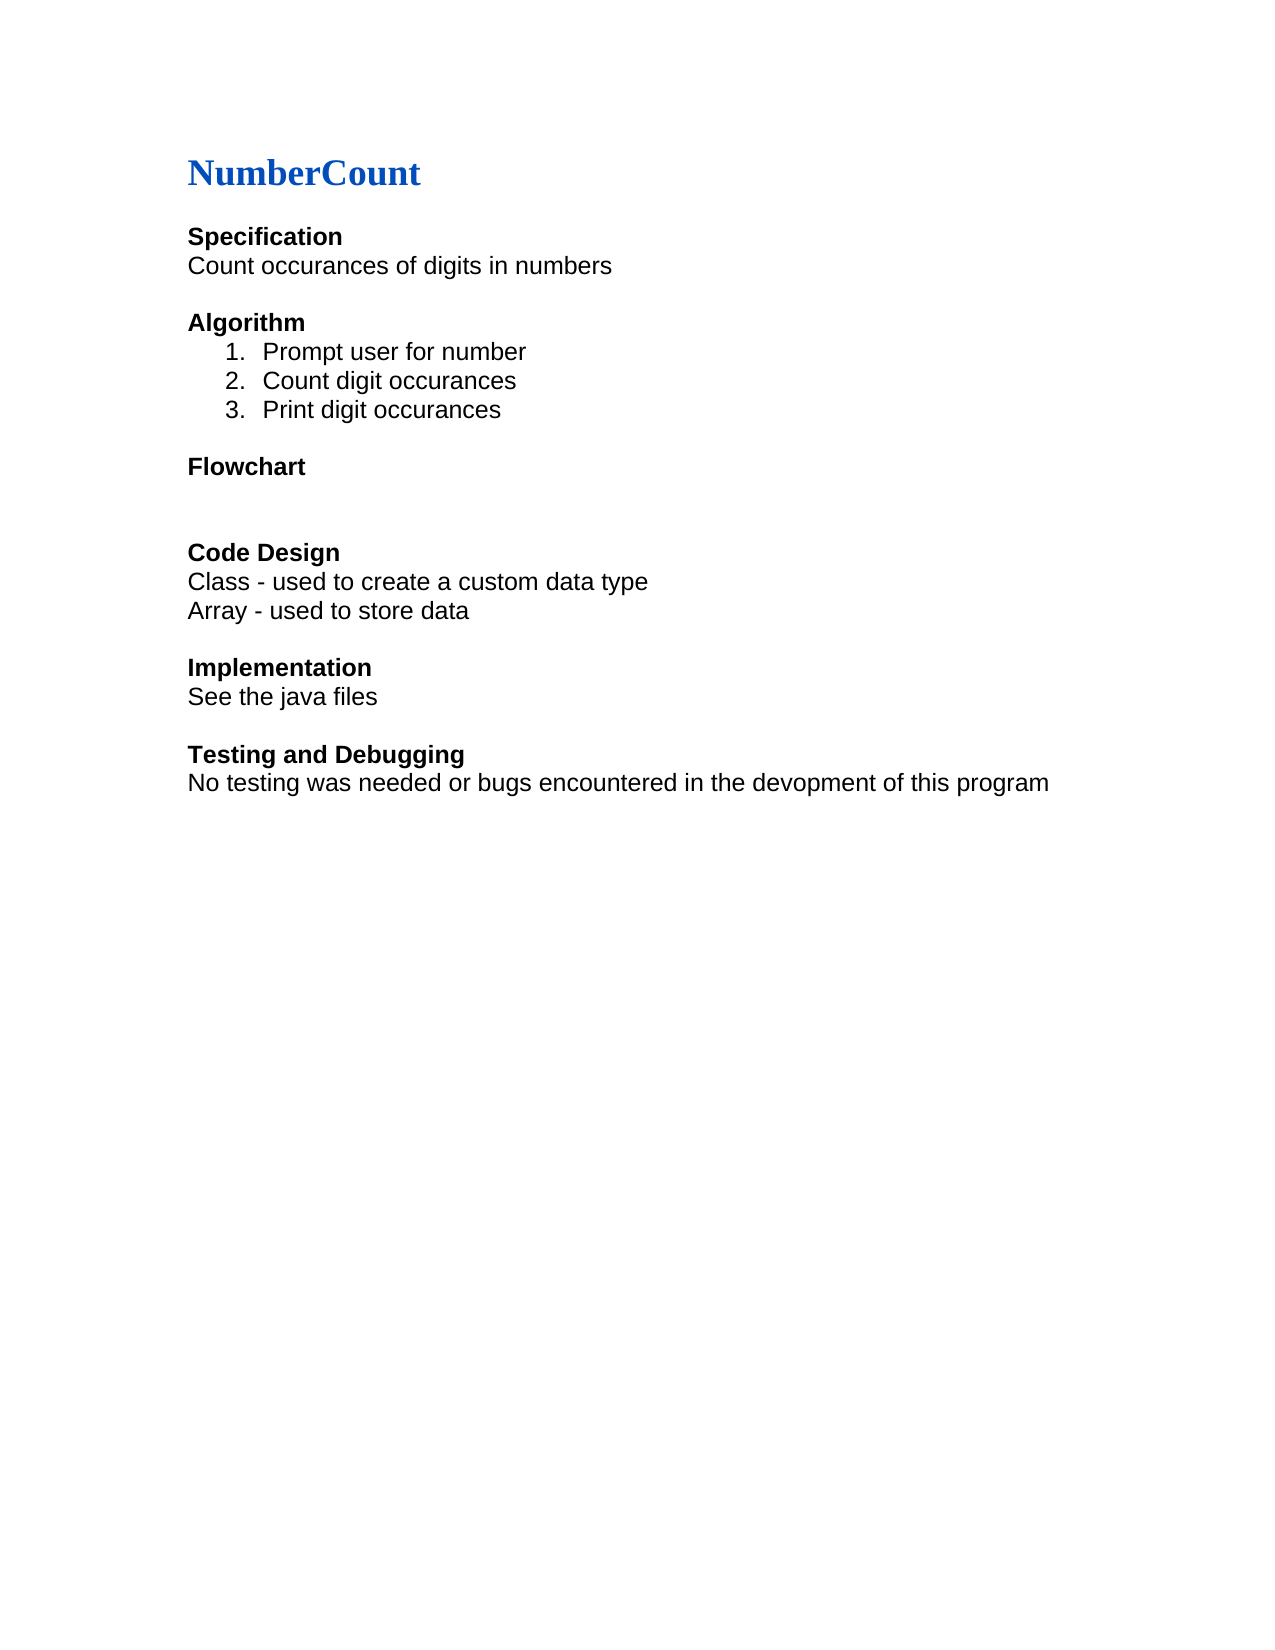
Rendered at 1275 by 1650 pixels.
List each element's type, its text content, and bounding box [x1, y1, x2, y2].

text Code Design [187, 538, 1087, 567]
text NumberCount [187, 150, 1087, 193]
text Array - used to store data [187, 596, 1087, 624]
list Print digit occurances [225, 394, 1087, 423]
text See the java files [187, 682, 1087, 711]
text Class - used to create a custom data type [187, 567, 1087, 596]
text No testing was needed or bugs encountered in the devopment of this program [187, 768, 1087, 797]
list Count digit occurances [225, 366, 1087, 394]
list Prompt user for number [225, 337, 1087, 366]
text Count occurances of digits in numbers [187, 251, 1087, 279]
text Testing and Debugging [187, 739, 1087, 768]
text Algorithm [187, 308, 1087, 337]
text Implementation [187, 653, 1087, 682]
text Flowchart [187, 452, 1087, 481]
text Specification [187, 222, 1087, 251]
